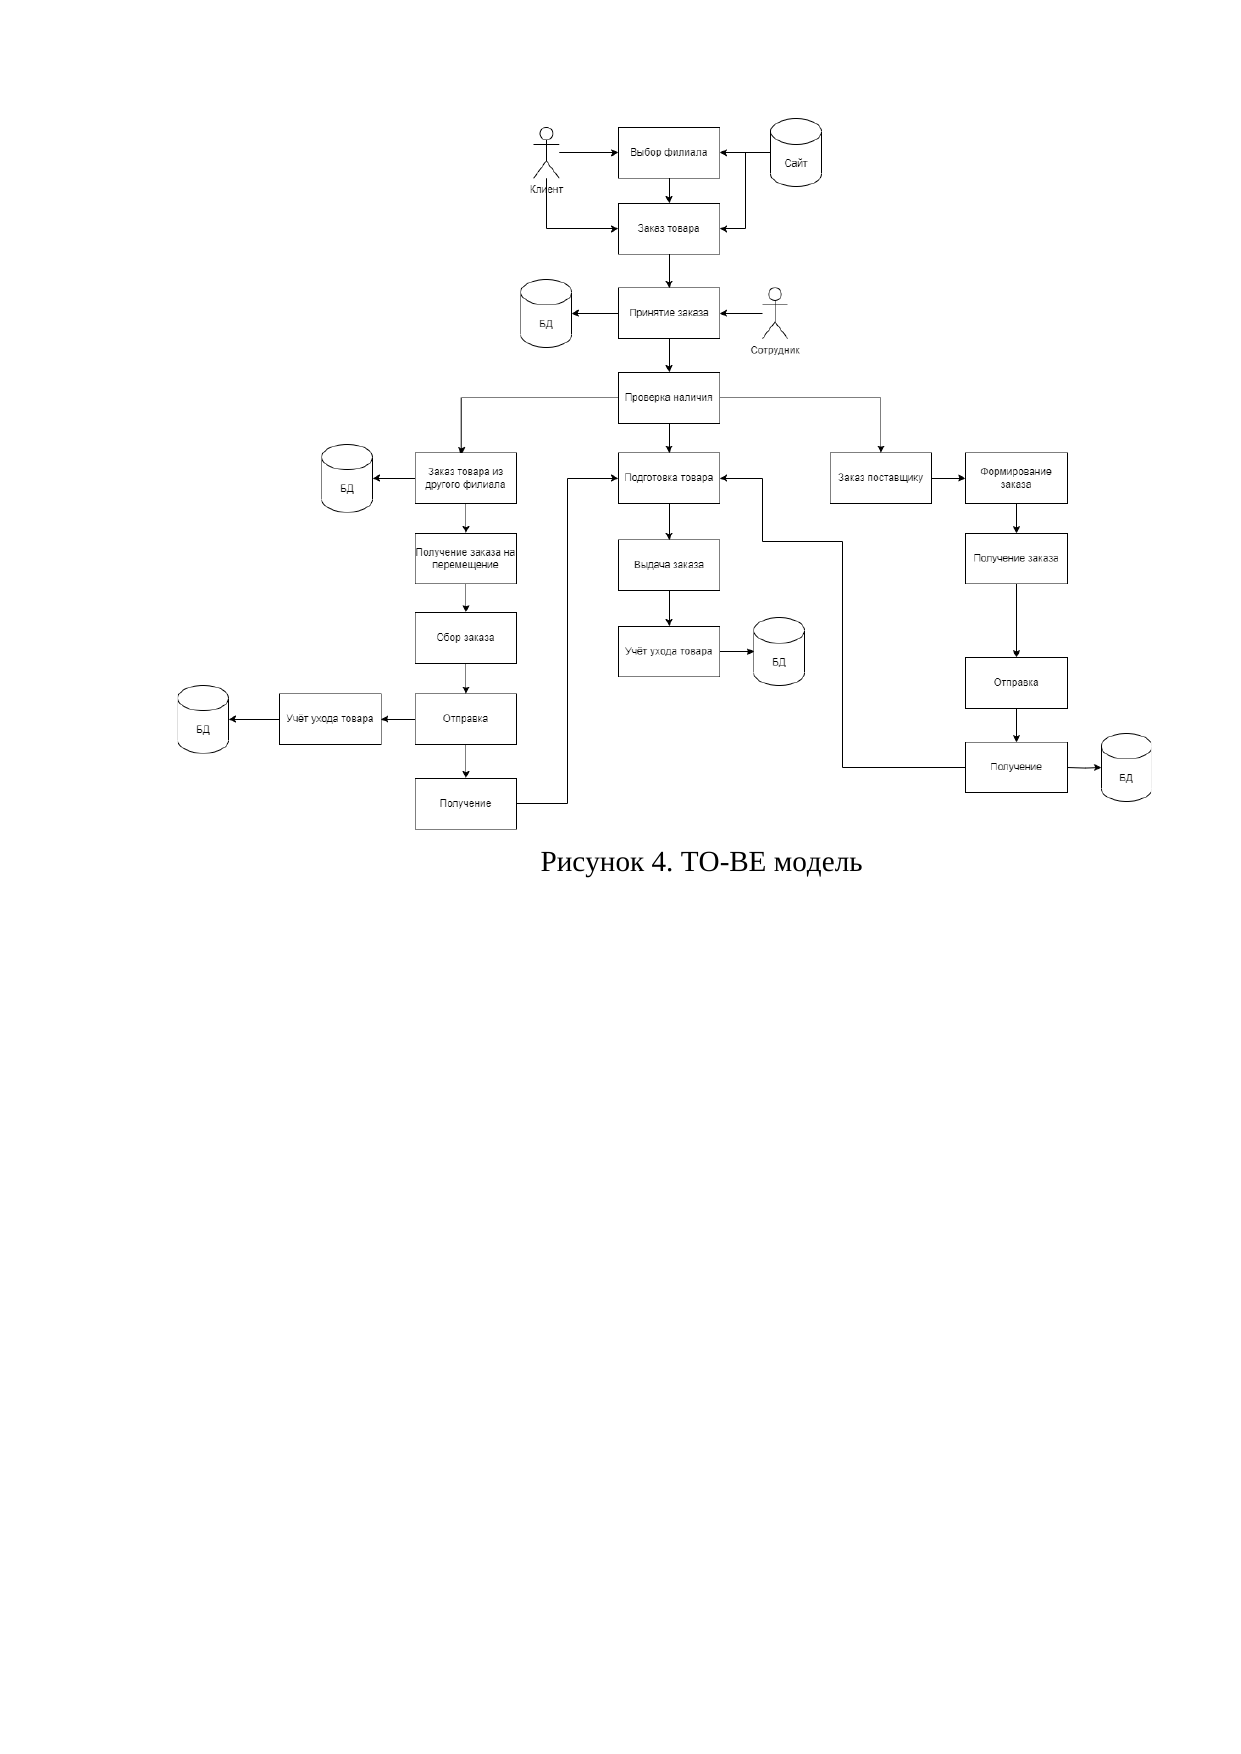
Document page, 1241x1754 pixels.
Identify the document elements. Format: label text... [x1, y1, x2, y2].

picture [177, 118, 1152, 830]
text Рисунок 4. TO-BE модель [177, 844, 1152, 877]
